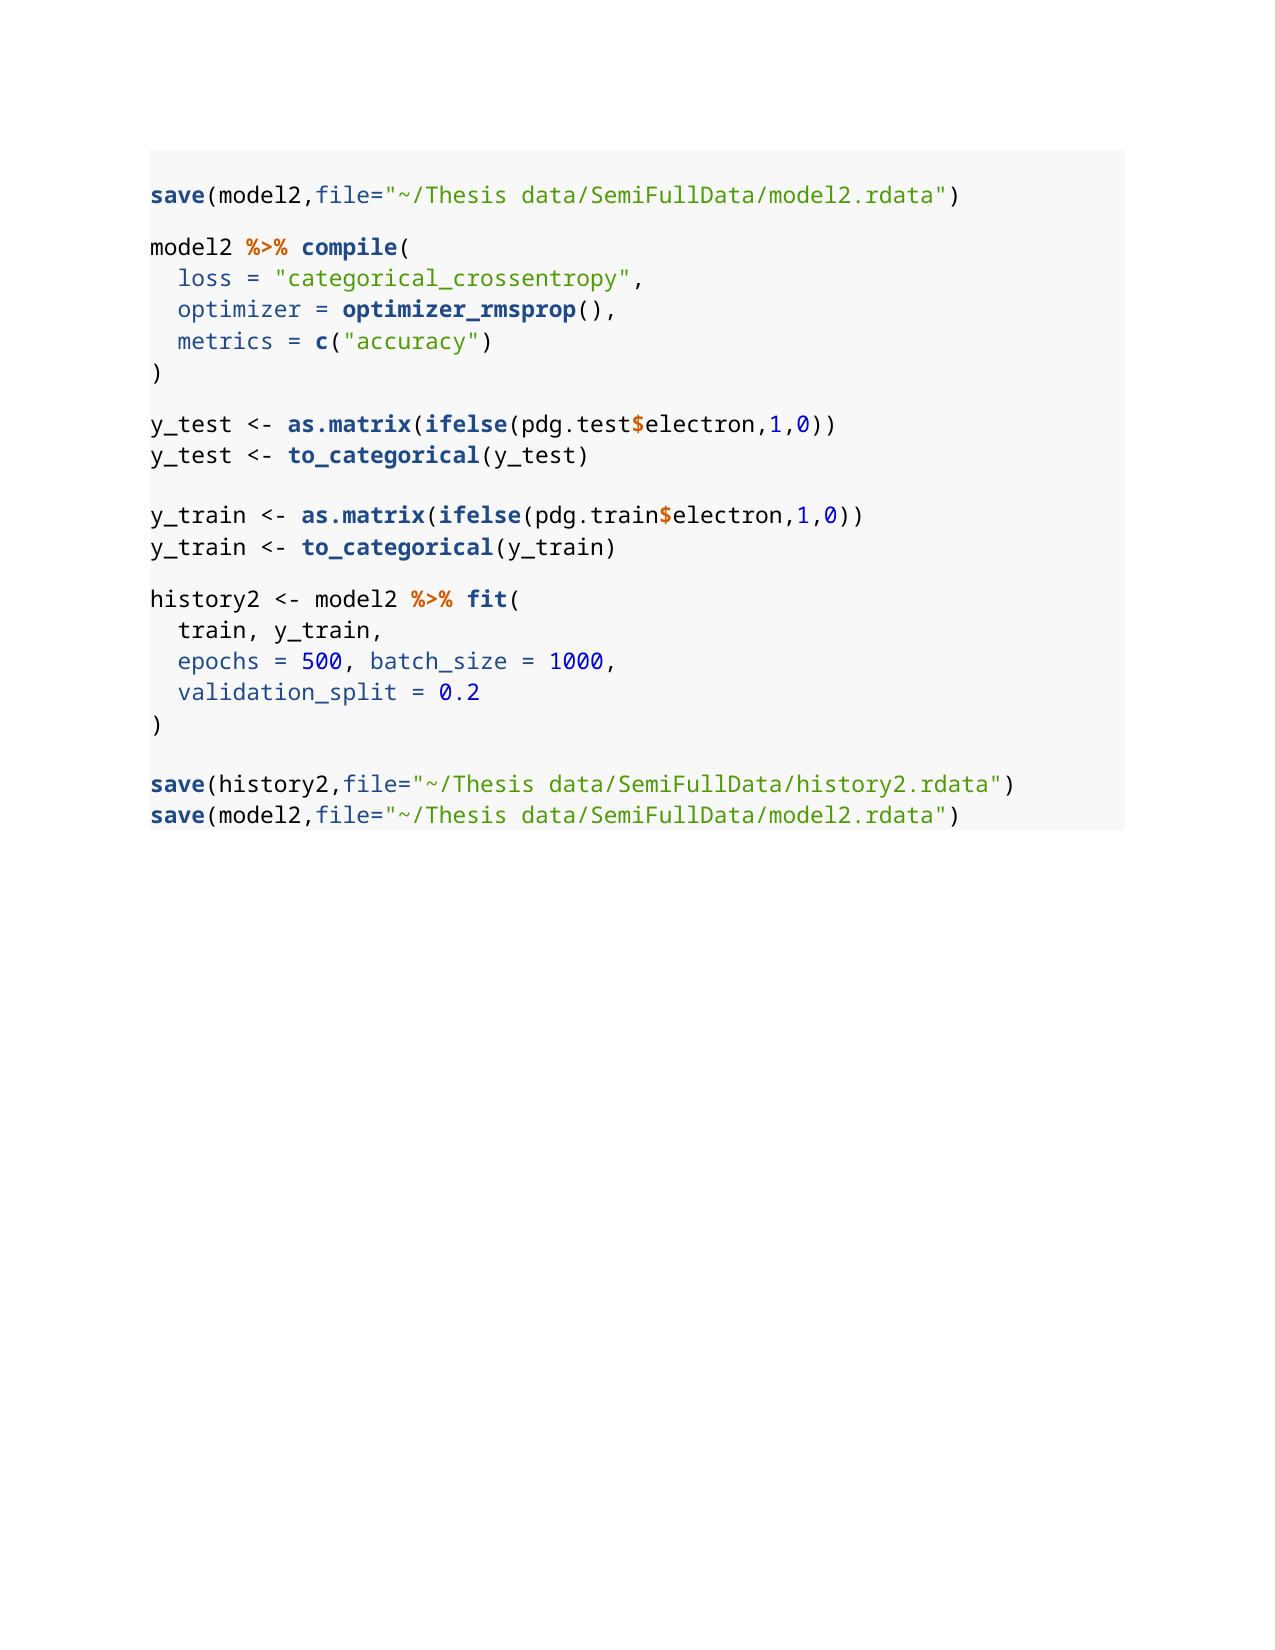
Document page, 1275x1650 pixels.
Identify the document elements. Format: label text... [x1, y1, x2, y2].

text model2 %>% compile( loss = "categorical_crossentropy", optimizer = optimizer_rmsprop(), metrics = c("accuracy") ) [150, 231, 1125, 387]
text history2 <- model2 %>% fit( train, y_train, epochs = 500, batch_size = 1000, validation_split = 0.2 ) save(history2,file="~/Thesis data/SemiFullData/history2.rdata") save(model2,file="~/Thesis data/SemiFullData/model2.rdata") [150, 582, 1125, 830]
text y_test <- as.matrix(ifelse(pdg.test$electron,1,0)) y_test <- to_categorical(y_test) y_train <- as.matrix(ifelse(pdg.train$electron,1,0)) y_train <- to_categorical(y_train) [150, 408, 1125, 562]
